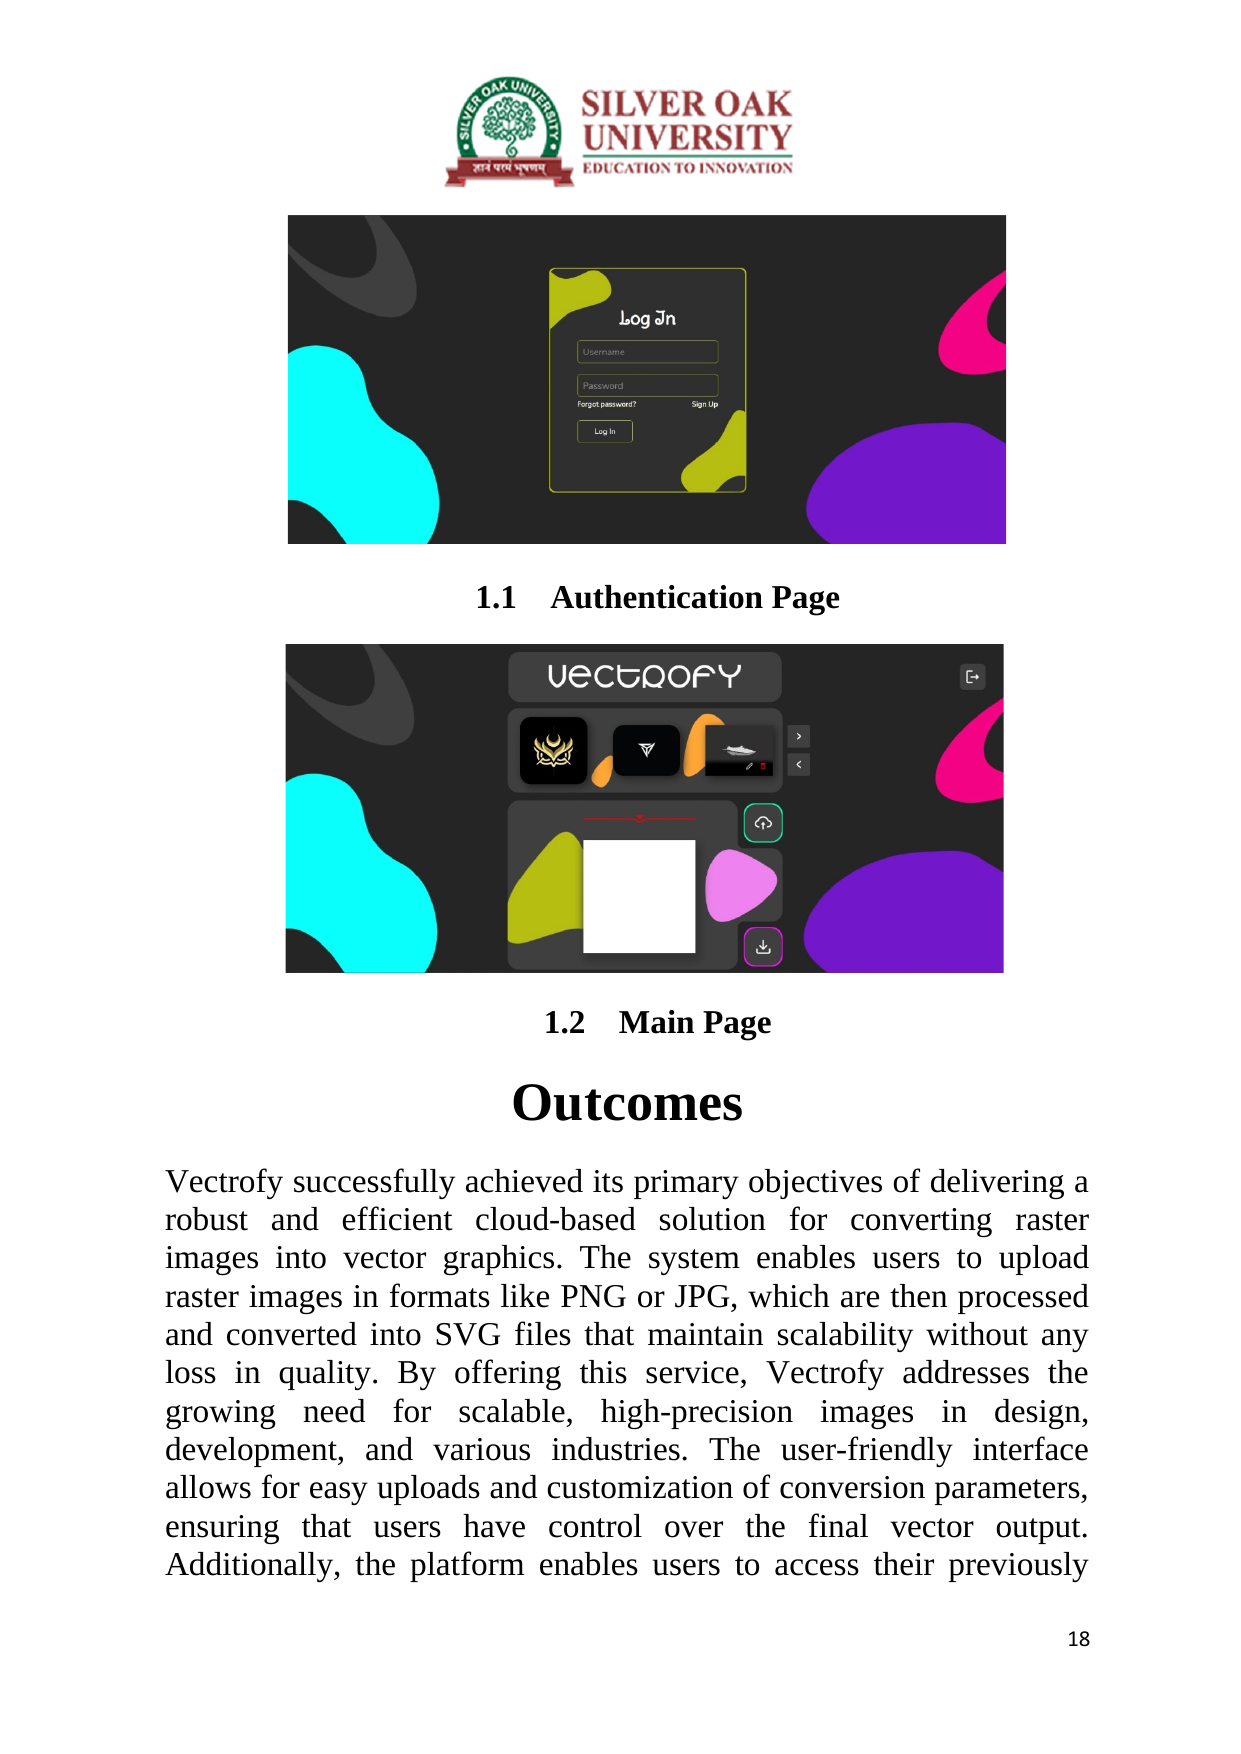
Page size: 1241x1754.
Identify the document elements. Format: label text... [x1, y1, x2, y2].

list Authentication Page [225, 577, 1090, 615]
picture [434, 73, 807, 188]
list Main Page [225, 1002, 1090, 1040]
picture [285, 644, 1004, 973]
text Outcomes [165, 1069, 1090, 1132]
picture [287, 215, 1007, 544]
